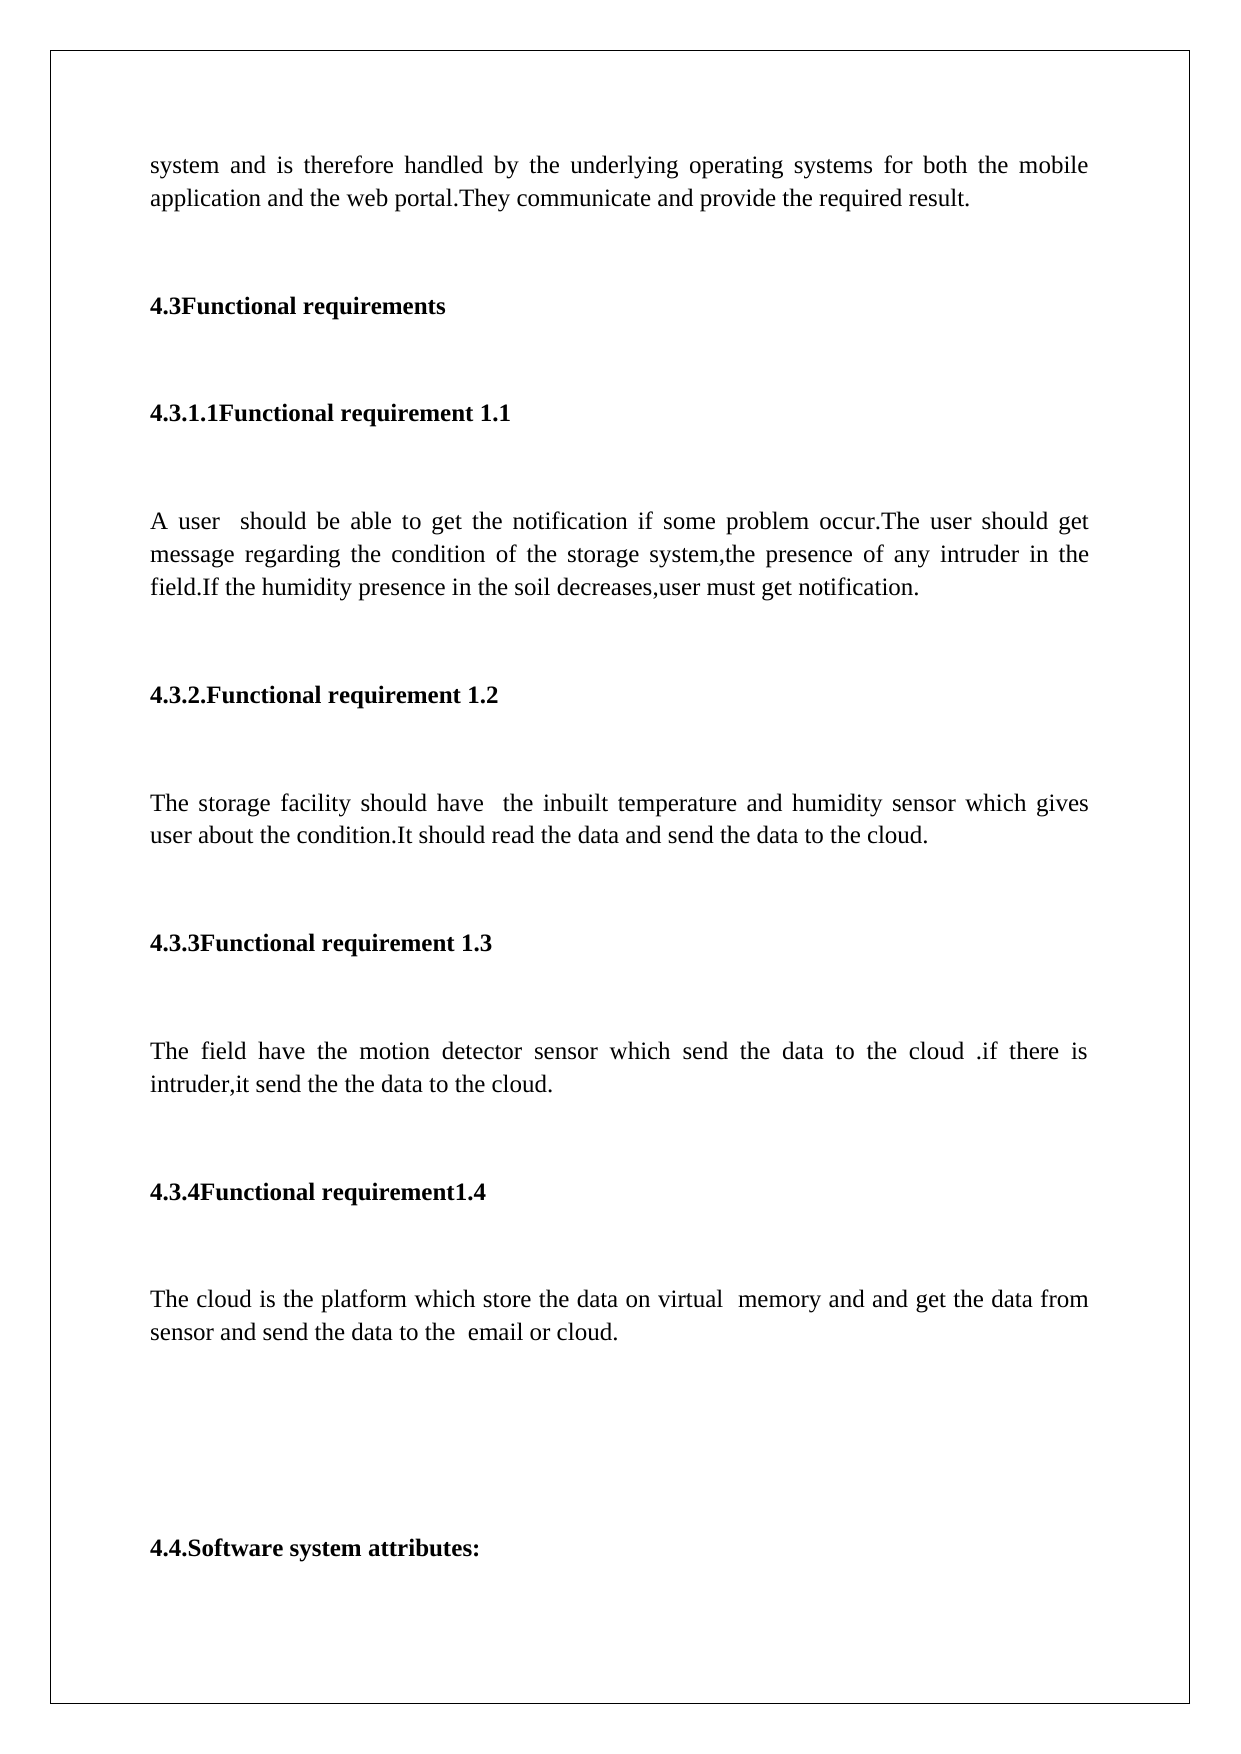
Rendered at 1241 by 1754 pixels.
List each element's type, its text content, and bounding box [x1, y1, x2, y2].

text 4.3.1.1Functional requirement 1.1 [150, 398, 1090, 427]
text The cloud is the platform which store the data on virtual memory and and get the data from sensor and send the data to the email or cloud. [150, 1284, 1090, 1346]
text The storage facility should have the inbuilt temperature and humidity sensor which gives user about the condition.It should read the data and send the data to the cloud. [150, 788, 1090, 849]
text 4.3Functional requirements [150, 291, 1090, 319]
text The field have the motion detector sensor which send the data to the cloud .if there is intruder,it send the the data to the cloud. [150, 1036, 1090, 1098]
text 4.3.2.Functional requirement 1.2 [150, 680, 1090, 709]
text A user should be able to get the notification if some problem occur.The user should get message regarding the condition of the storage system,the presence of any intruder in the field.If the humidity presence in the soil decreases,user must get notification. [150, 506, 1090, 601]
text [150, 150, 1090, 212]
text 4.3.4Functional requirement1.4 [150, 1177, 1090, 1206]
text 4.4.Software system attributes: [150, 1533, 1090, 1562]
text 4.3.3Functional requirement 1.3 [150, 928, 1090, 957]
